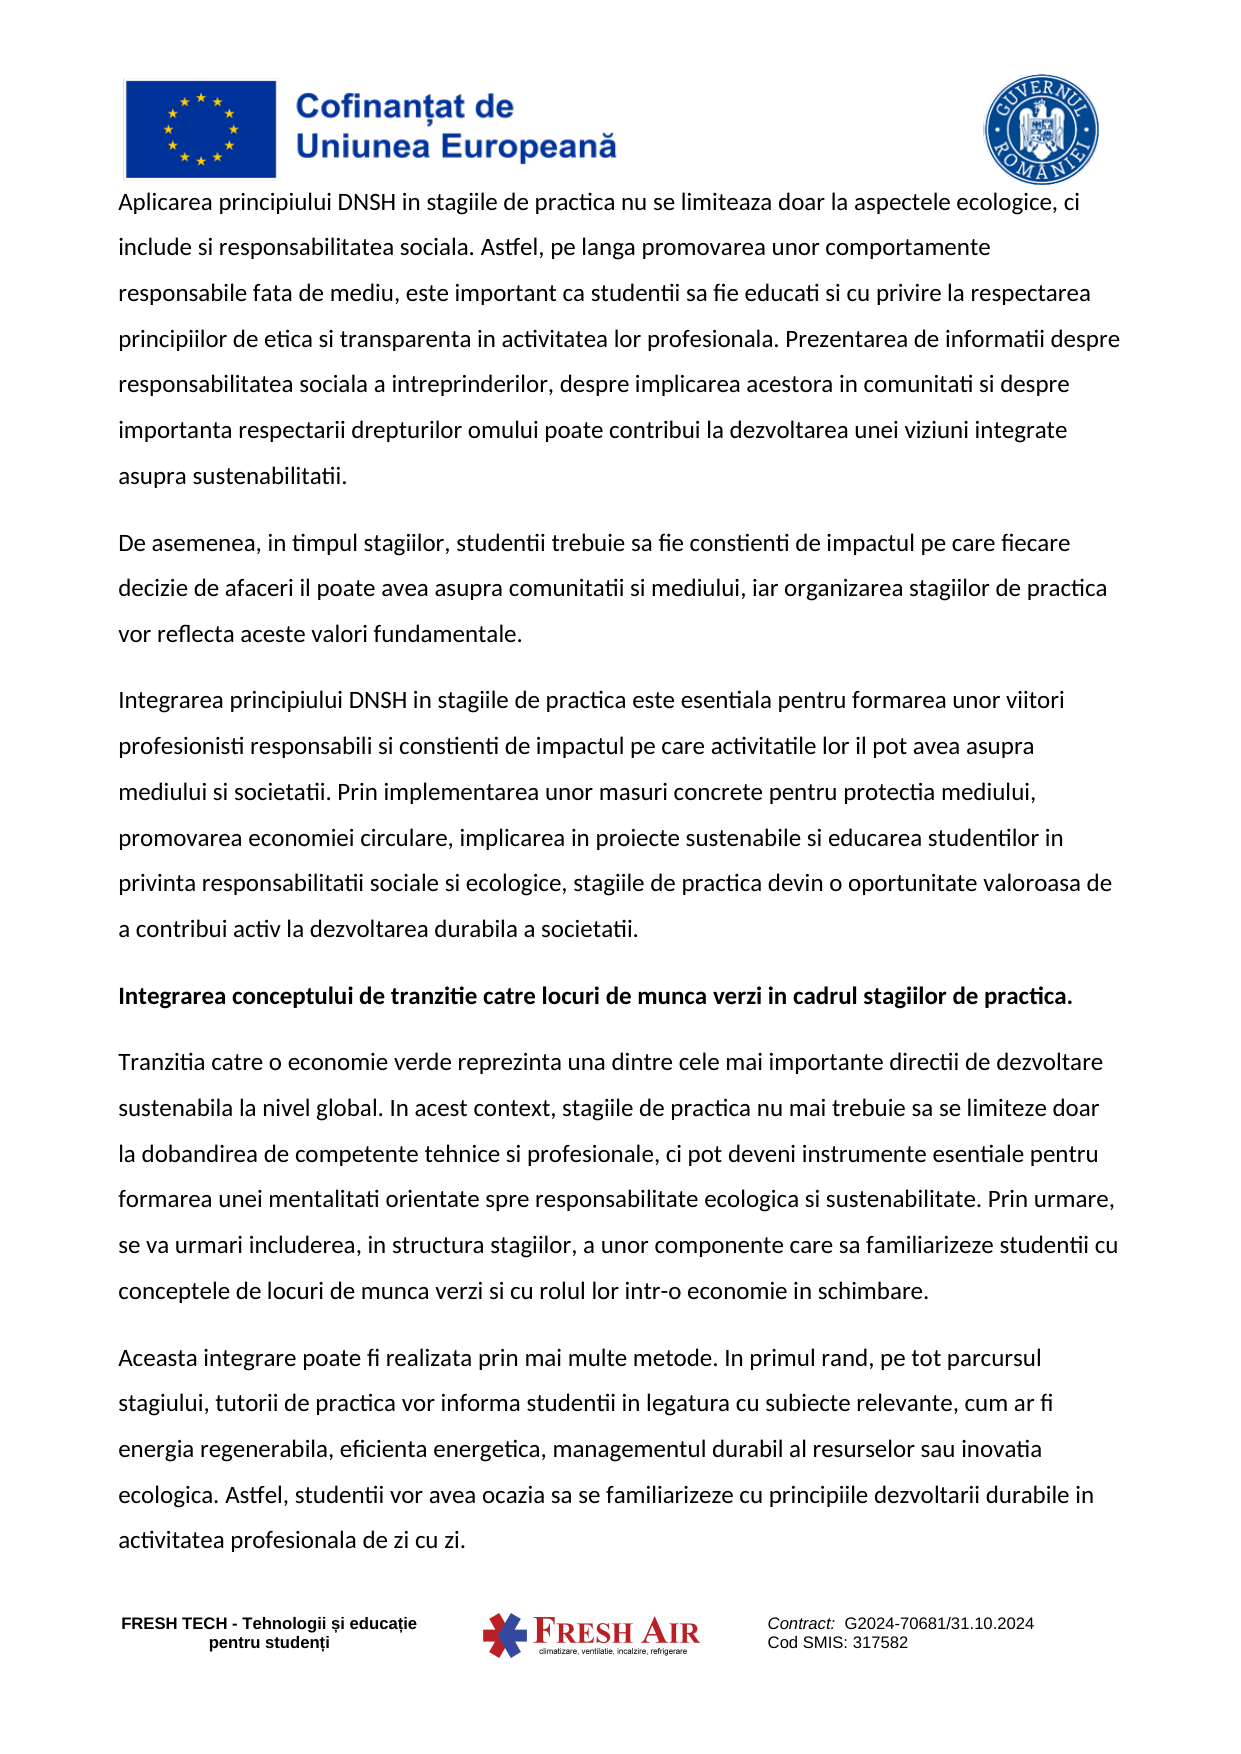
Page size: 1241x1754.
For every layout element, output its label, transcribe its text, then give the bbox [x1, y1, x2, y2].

picture [118, 73, 1100, 186]
text Integrarea principiului DNSH in stagiile de practica este esentiala pentru formarea unor viitori profesionisti responsabili si constienti de impactul pe care activitatile lor il pot avea asupra mediului si societatii. Prin implementarea unor masuri concrete pentru protectia mediului, promovarea economiei circulare, implicarea in proiecte sustenabile si educarea studentilor in privinta responsabilitatii sociale si ecologice, stagiile de practica devin o oportunitate valoroasa de a contribui activ la dezvoltarea durabila a societatii. [118, 685, 1122, 944]
text Tranzitia catre o economie verde reprezinta una dintre cele mai importante directii de dezvoltare sustenabila la nivel global. In acest context, stagiile de practica nu mai trebuie sa se limiteze doar la dobandirea de competente tehnice si profesionale, ci pot deveni instrumente esentiale pentru formarea unei mentalitati orientate spre responsabilitate ecologica si sustenabilitate. Prin urmare, se va urmari includerea, in structura stagiilor, a unor componente care sa familiarizeze studentii cu conceptele de locuri de munca verzi si cu rolul lor intr-o economie in schimbare. [118, 1046, 1122, 1306]
picture [479, 1613, 709, 1658]
text Aceasta integrare poate fi realizata prin mai multe metode. In primul rand, pe tot parcursul stagiului, tutorii de practica vor informa studentii in legatura cu subiecte relevante, cum ar fi energia regenerabila, eficienta energetica, managementul durabil al resurselor sau inovatia ecologica. Astfel, studentii vor avea ocazia sa se familiarizeze cu principiile dezvoltarii durabile in activitatea profesionala de zi cu zi. [118, 1342, 1122, 1555]
text De asemenea, in timpul stagiilor, studentii trebuie sa fie constienti de impactul pe care fiecare decizie de afaceri il poate avea asupra comunitatii si mediului, iar organizarea stagiilor de practica vor reflecta aceste valori fundamentale. [118, 527, 1122, 649]
text Aplicarea principiului DNSH in stagiile de practica nu se limiteaza doar la aspectele ecologice, ci include si responsabilitatea sociala. Astfel, pe langa promovarea unor comportamente responsabile fata de mediu, este important ca studentii sa fie educati si cu privire la respectarea principiilor de etica si transparenta in activitatea lor profesionala. Prezentarea de informatii despre responsabilitatea sociala a intreprinderilor, despre implicarea acestora in comunitati si despre importanta respectarii drepturilor omului poate contribui la dezvoltarea unei viziuni integrate asupra sustenabilitatii. [118, 186, 1122, 491]
text Integrarea conceptului de tranzitie catre locuri de munca verzi in cadrul stagiilor de practica. [118, 980, 1122, 1010]
